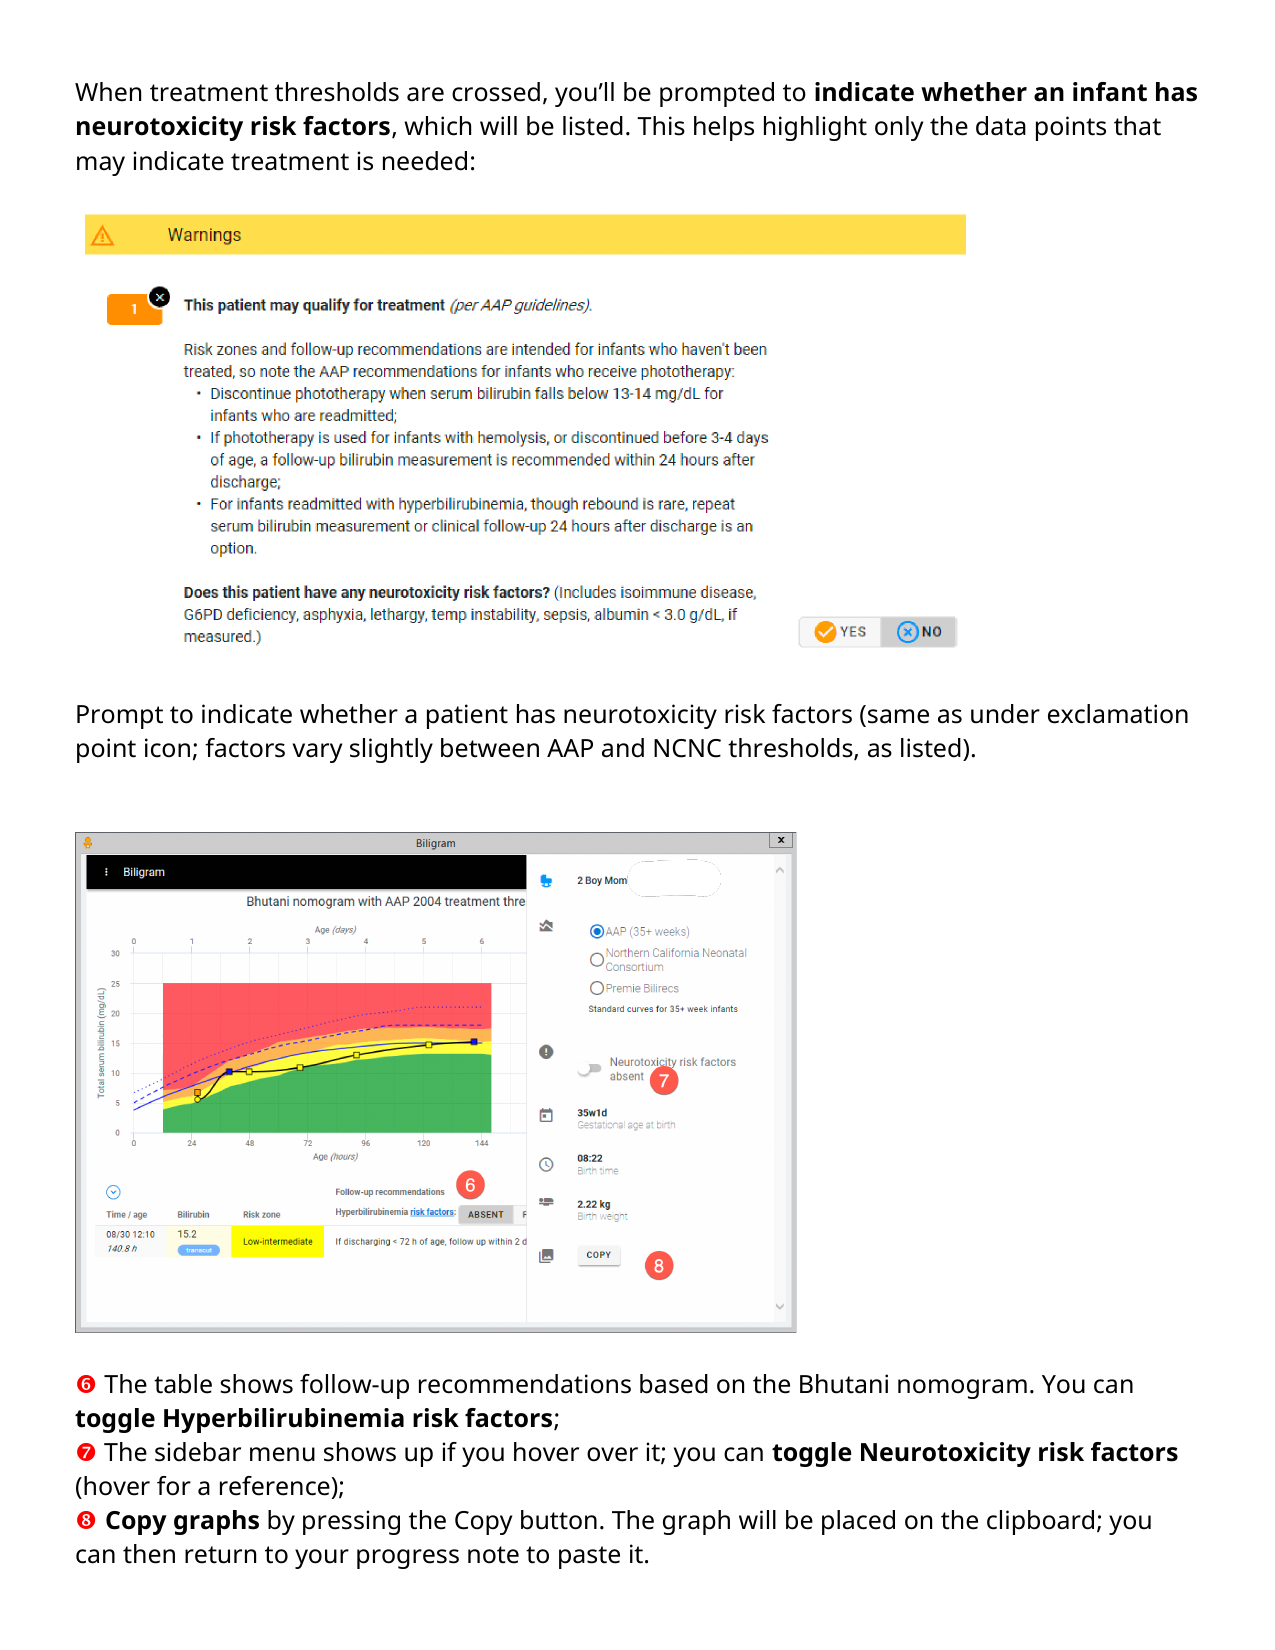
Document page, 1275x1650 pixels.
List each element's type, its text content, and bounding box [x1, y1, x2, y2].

picture [75, 832, 797, 1333]
picture [75, 211, 966, 697]
text The table shows follow-up recommendations based on the Bhutani nomogram. You can toggle Hyperbilirubinemia risk factors; [75, 1366, 1200, 1434]
text Prompt to indicate whether a patient has neurotoxicity risk factors (same as under exclamation point icon; factors vary slightly between AAP and NCNC thresholds, as listed). [75, 696, 1200, 764]
text The sidebar menu shows up if you hover over it; you can toggle Neurotoxicity risk factors (hover for a reference); [75, 1434, 1200, 1502]
text Copy graphs by pressing the Copy button. The graph will be placed on the clipboard; you can then return to your progress note to paste it. [75, 1502, 1200, 1571]
text When treatment thresholds are crossed, you’ll be prompted to indicate whether an infant has neurotoxicity risk factors, which will be listed. This helps highlight only the data points that may indicate treatment is needed: [75, 75, 1200, 177]
